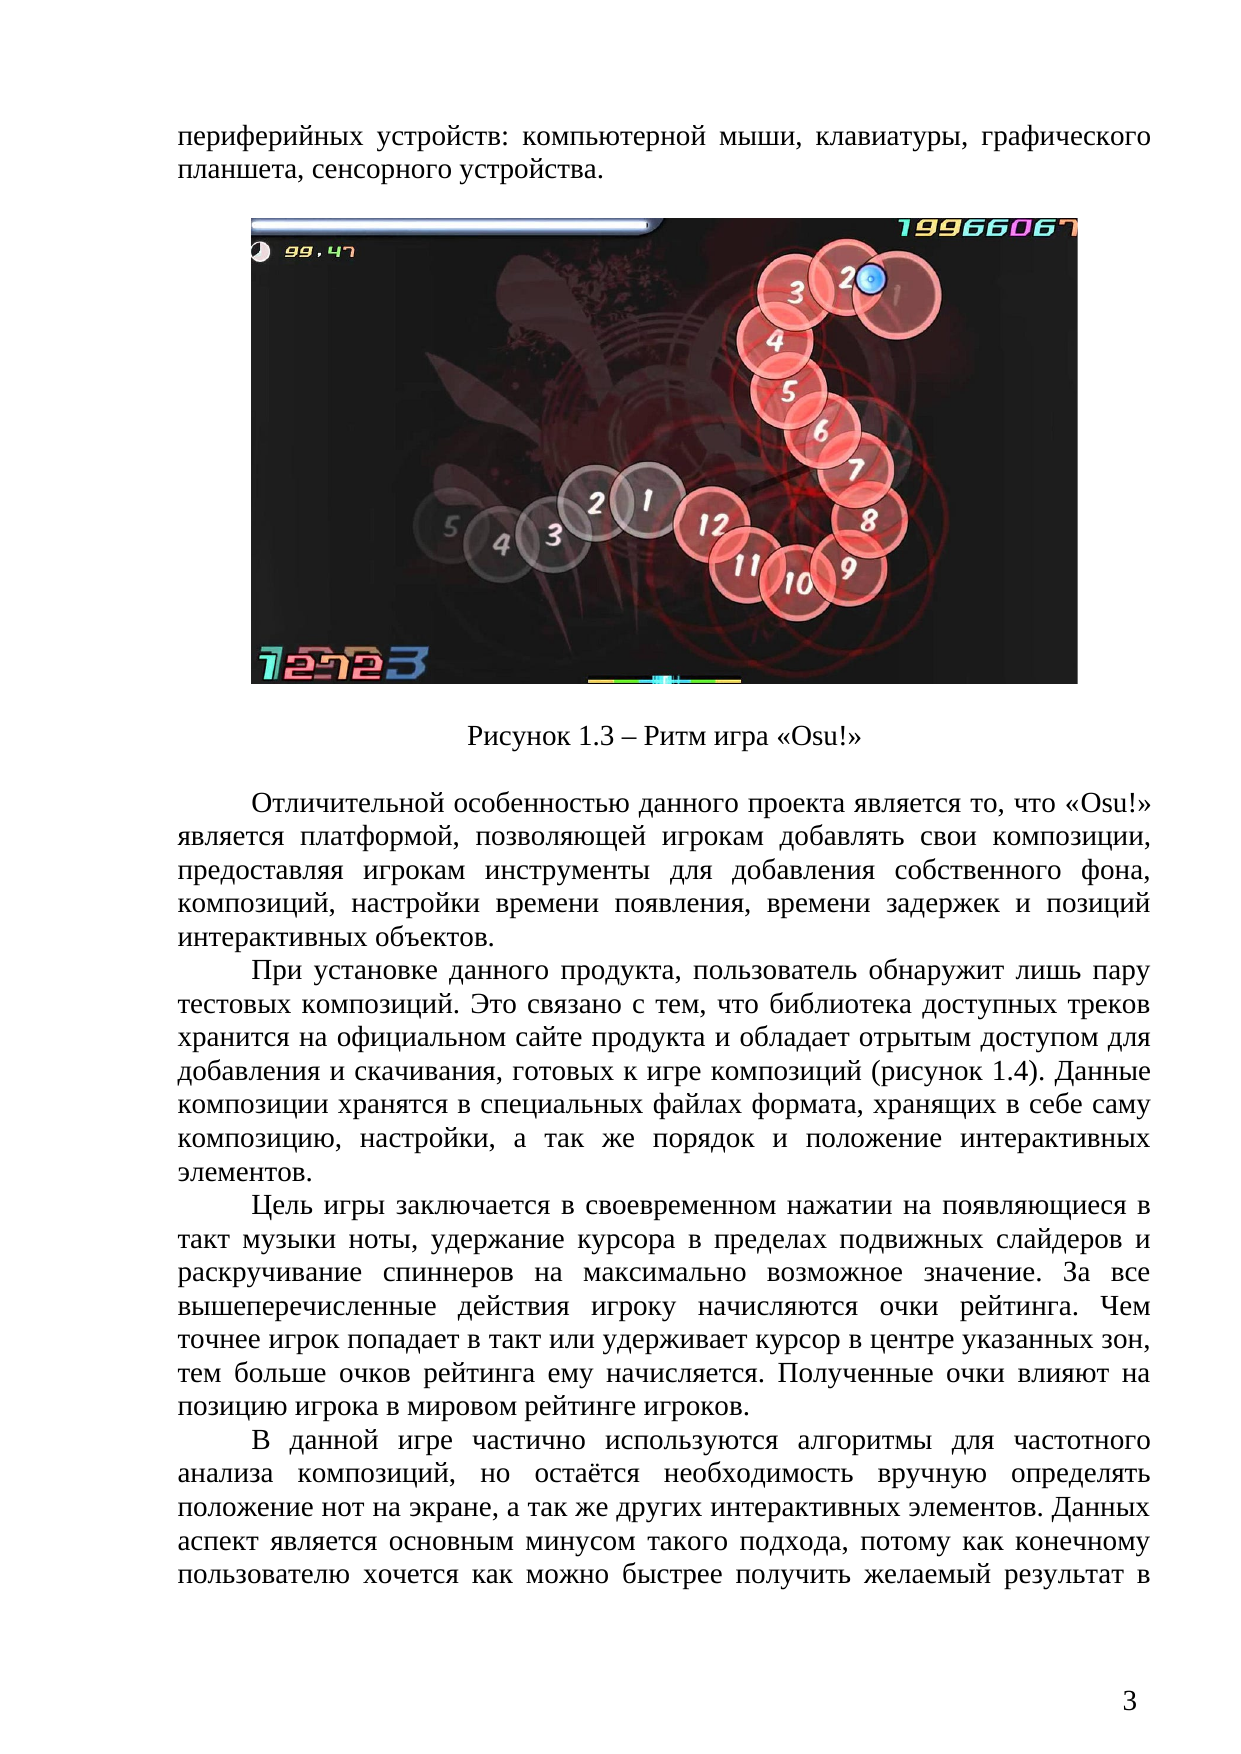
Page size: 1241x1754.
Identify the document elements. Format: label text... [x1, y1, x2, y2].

text Отличительной особенностью данного проекта является то, что «Osu!» является платформой, позволяющей игрокам добавлять свои композиции, предоставляя игрокам инструменты для добавления собственного фона, композиций, настройки времени появления, времени задержек и позиций интерактивных объектов. [177, 785, 1152, 952]
text Рисунок 1.3 – Ритм игра «Osu!» [177, 718, 1152, 751]
text При установке данного продукта, пользователь обнаружит лишь пару тестовых композиций. Это связано с тем, что библиотека доступных треков хранится на официальном сайте продукта и обладает отрытым доступом для добавления и скачивания, готовых к игре композиций (рисунок 1.4). Данные композиции хранятся в специальных файлах формата, хранящих в себе саму композицию, настройки, а так же порядок и положение интерактивных элементов. [177, 952, 1152, 1187]
picture [251, 218, 1078, 684]
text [177, 118, 1152, 185]
text Цель игры заключается в своевременном нажатии на появляющиеся в такт музыки ноты, удержание курсора в пределах подвижных слайдеров и раскручивание спиннеров на максимально возможное значение. За все вышеперечисленные действия игроку начисляются очки рейтинга. Чем точнее игрок попадает в такт или удерживает курсор в центре указанных зон, тем больше очков рейтинга ему начисляется. Полученные очки влияют на позицию игрока в мировом рейтинге игроков. [177, 1187, 1152, 1422]
